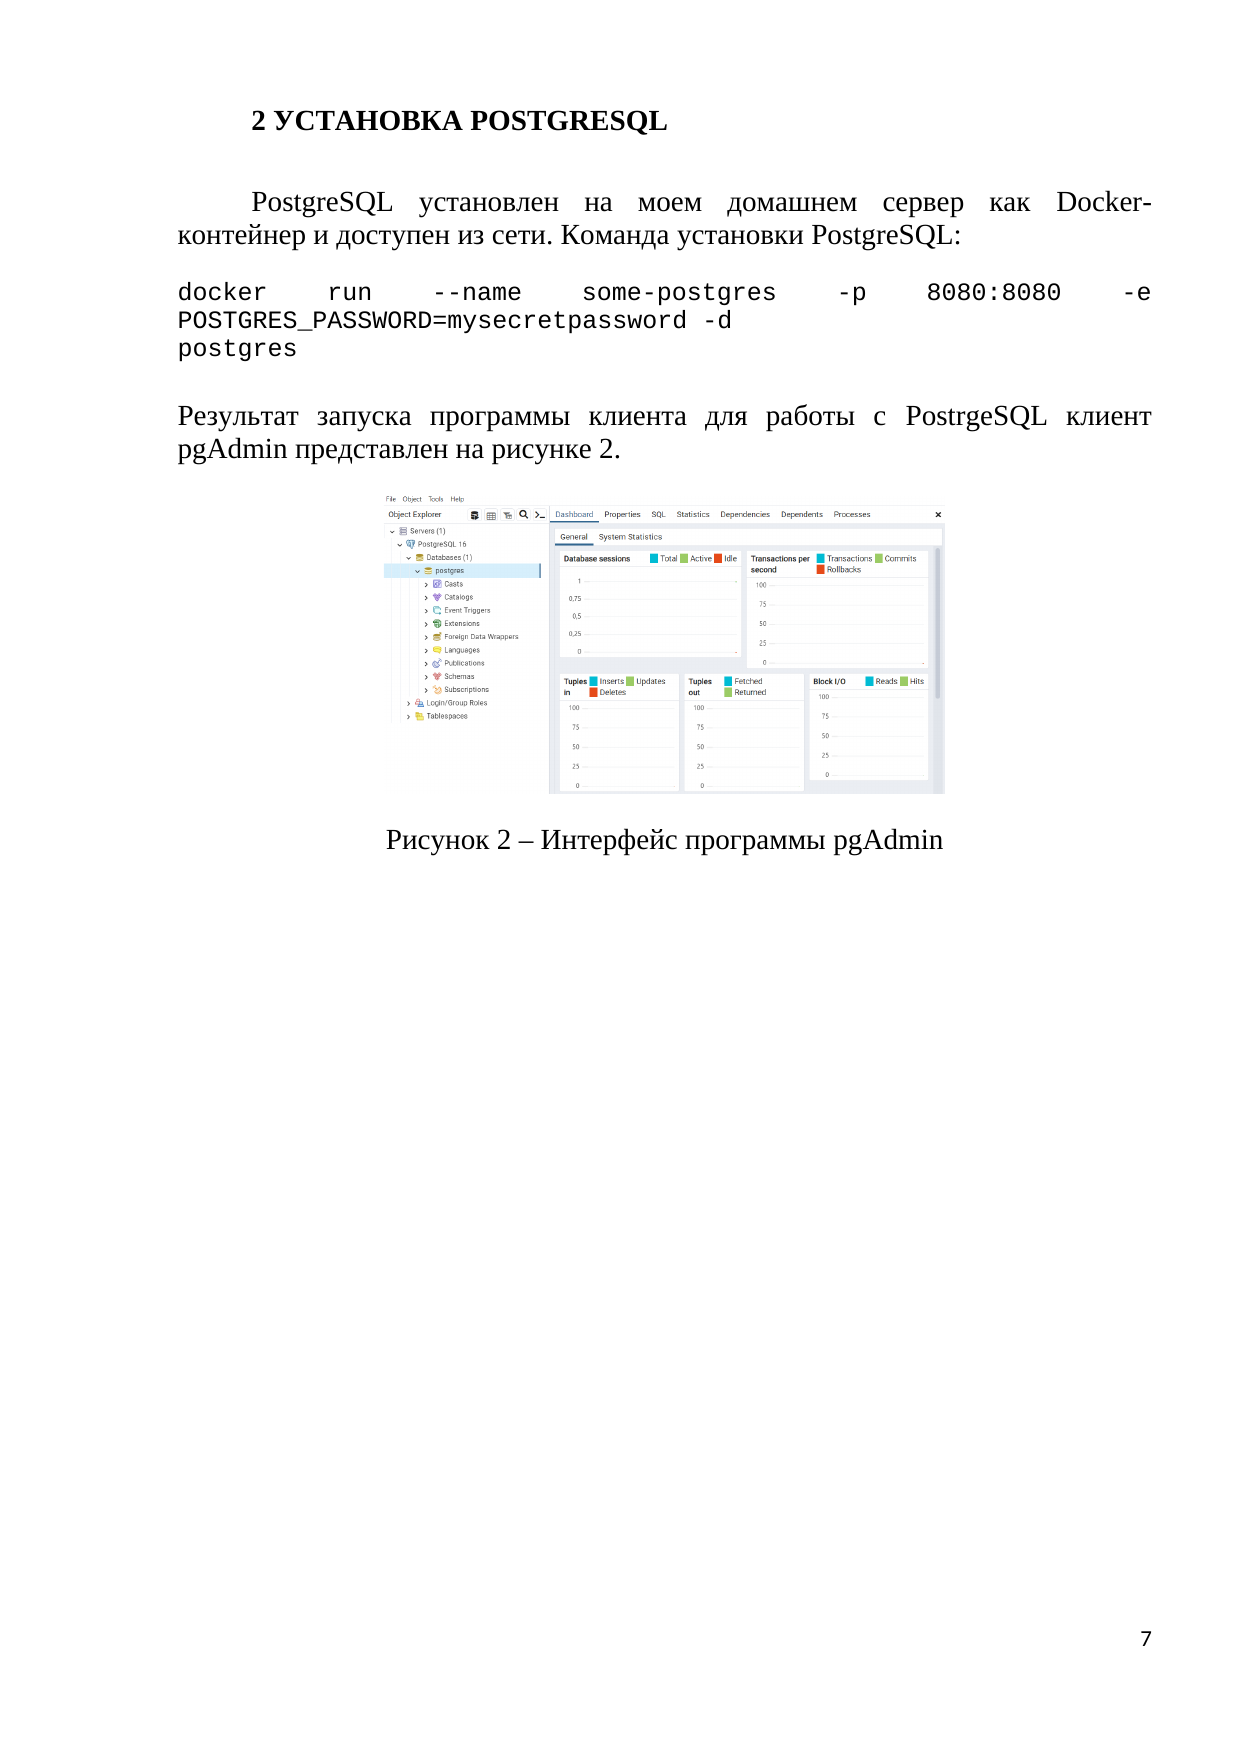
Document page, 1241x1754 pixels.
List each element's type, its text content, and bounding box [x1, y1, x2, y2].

picture [383, 496, 945, 794]
text postgres [177, 336, 1152, 364]
text PostgreSQL установлен на моем домашнем сервер как Docker-контейнер и доступен из сети. Команда установки PostgreSQL: [177, 184, 1152, 251]
list Рисунок 2 – Интерфейс программы pgAdmin [177, 822, 1152, 856]
text docker run --name some-postgres -p 8080:8080 -e POSTGRES_PASSWORD=mysecretpassword -d [177, 279, 1152, 336]
text Результат запуска программы клиента для работы с PostrgeSQL клиент pgAdmin представлен на рисунке 2. [177, 364, 1152, 465]
text 2 УСТАНОВКА POSTGRESQL [177, 103, 1152, 137]
